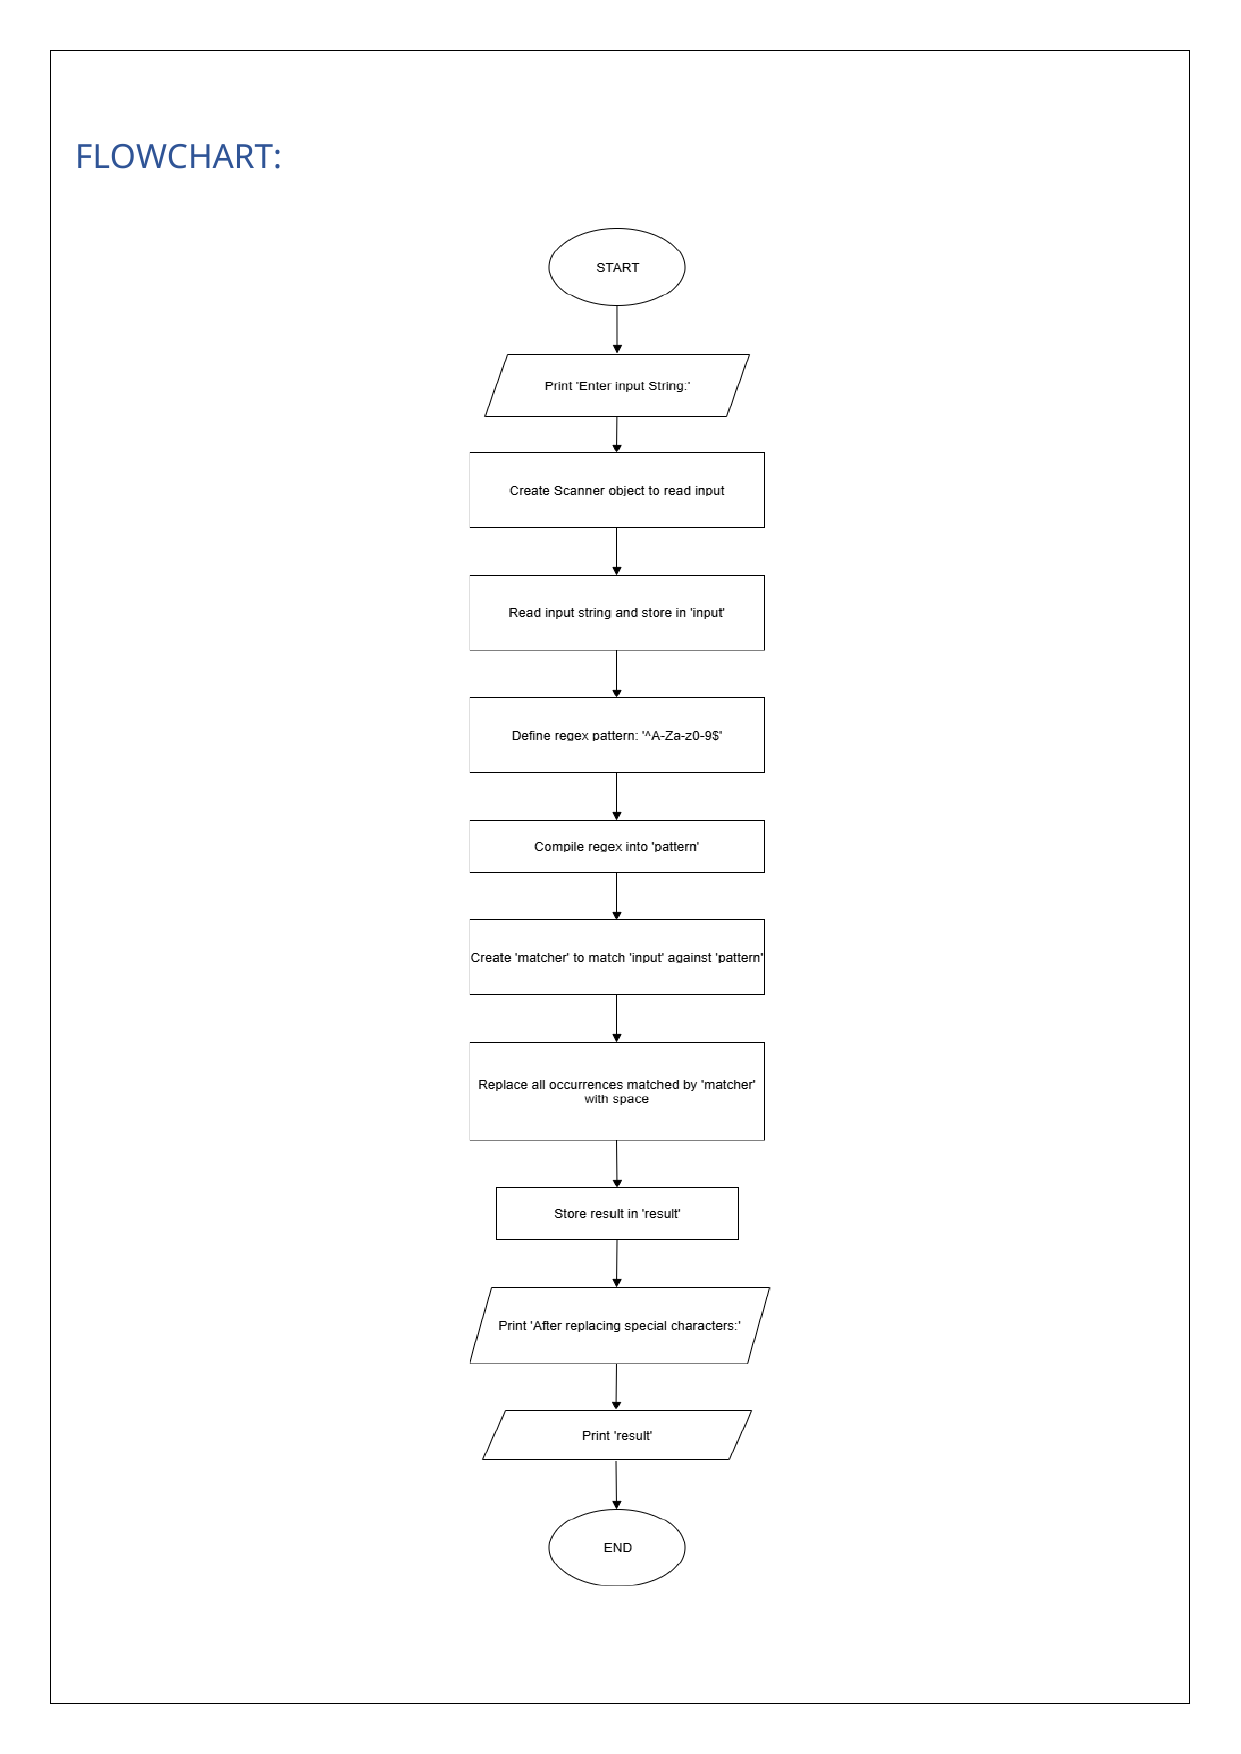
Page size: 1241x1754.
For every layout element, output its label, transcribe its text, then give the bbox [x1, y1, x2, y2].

picture [469, 228, 771, 1586]
subtitle FLOWCHART: [75, 133, 1165, 178]
